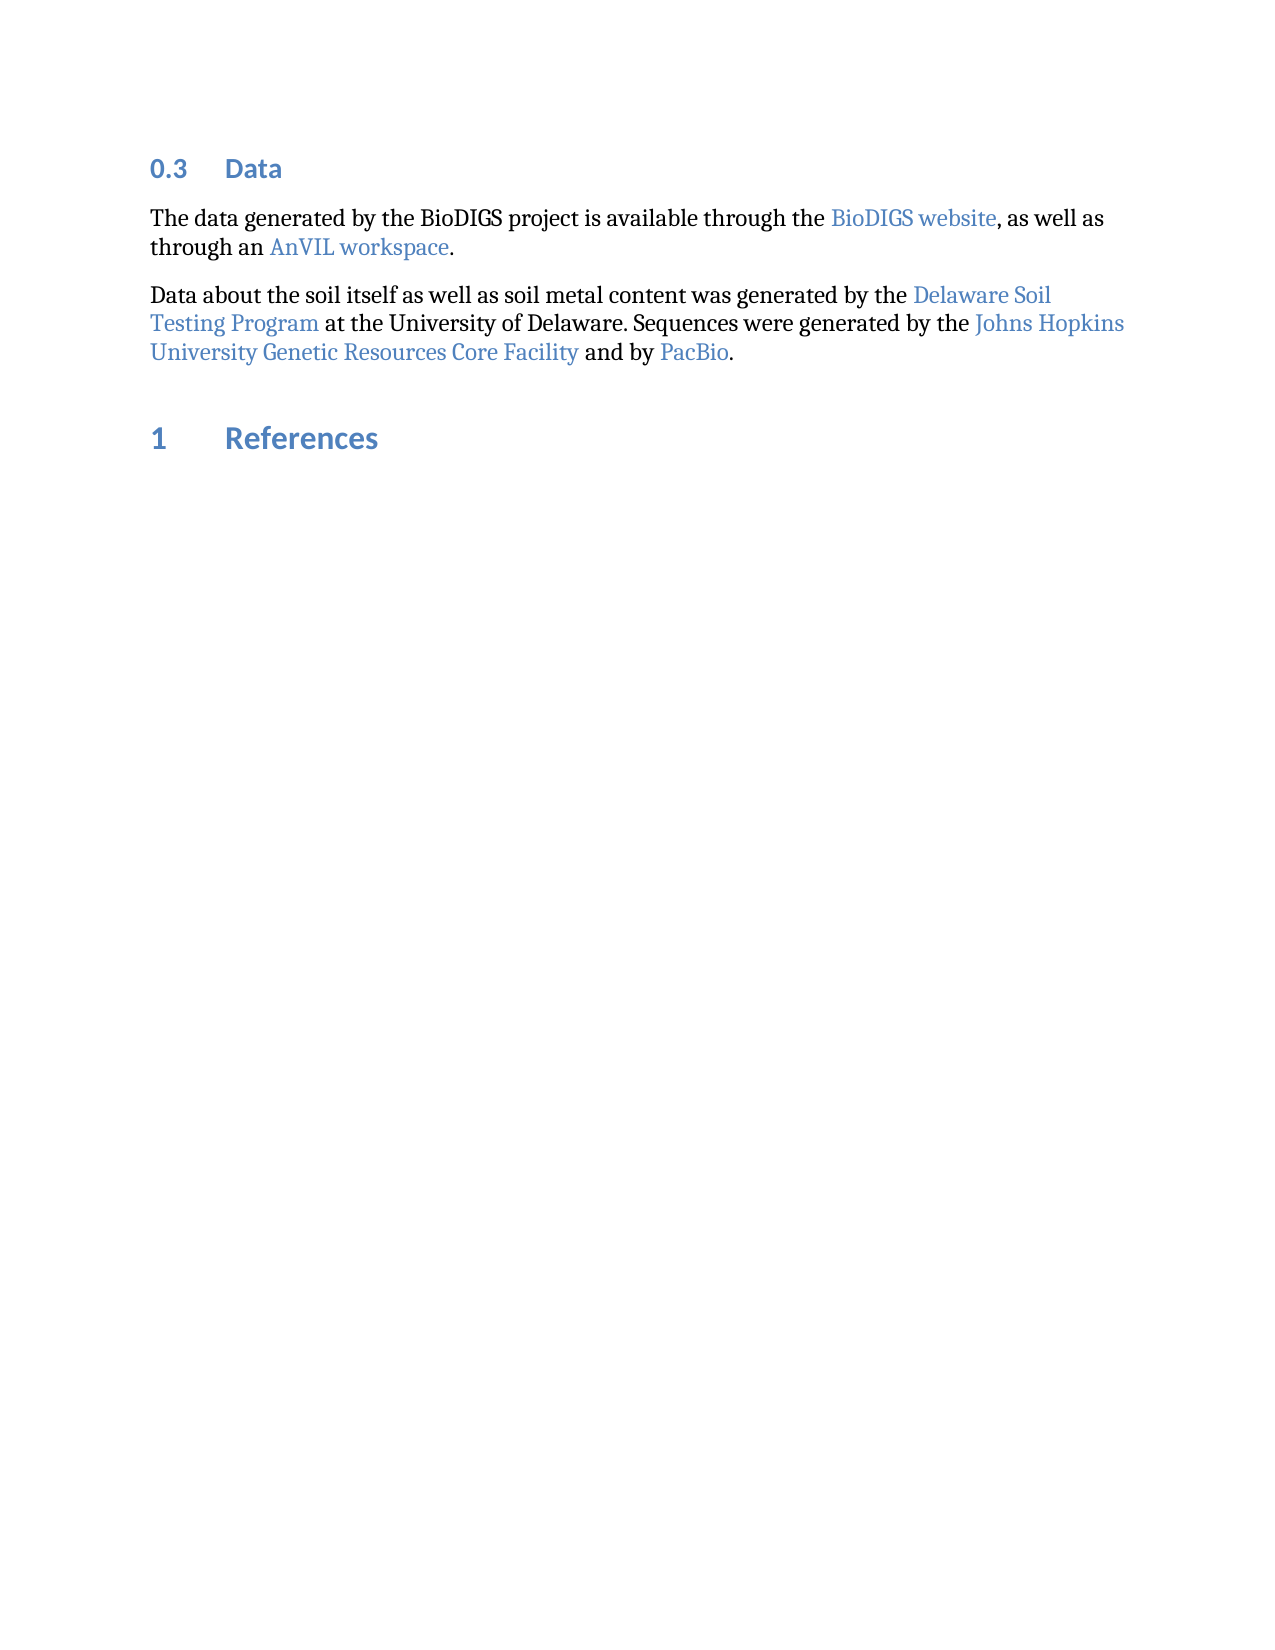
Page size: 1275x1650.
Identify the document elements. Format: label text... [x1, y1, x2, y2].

text Data about the soil itself as well as soil metal content was generated by the Delaware Soil Testing Program at the University of Delaware. Sequences were generated by the Johns Hopkins University Genetic Resources Core Facility and by PacBio. [150, 281, 1125, 367]
text The data generated by the BioDIGS project is available through the BioDIGS website, as well as through an AnVIL workspace. [150, 204, 1125, 262]
subtitle 1 References [150, 417, 1125, 458]
subtitle 0.3 Data [150, 150, 1125, 186]
